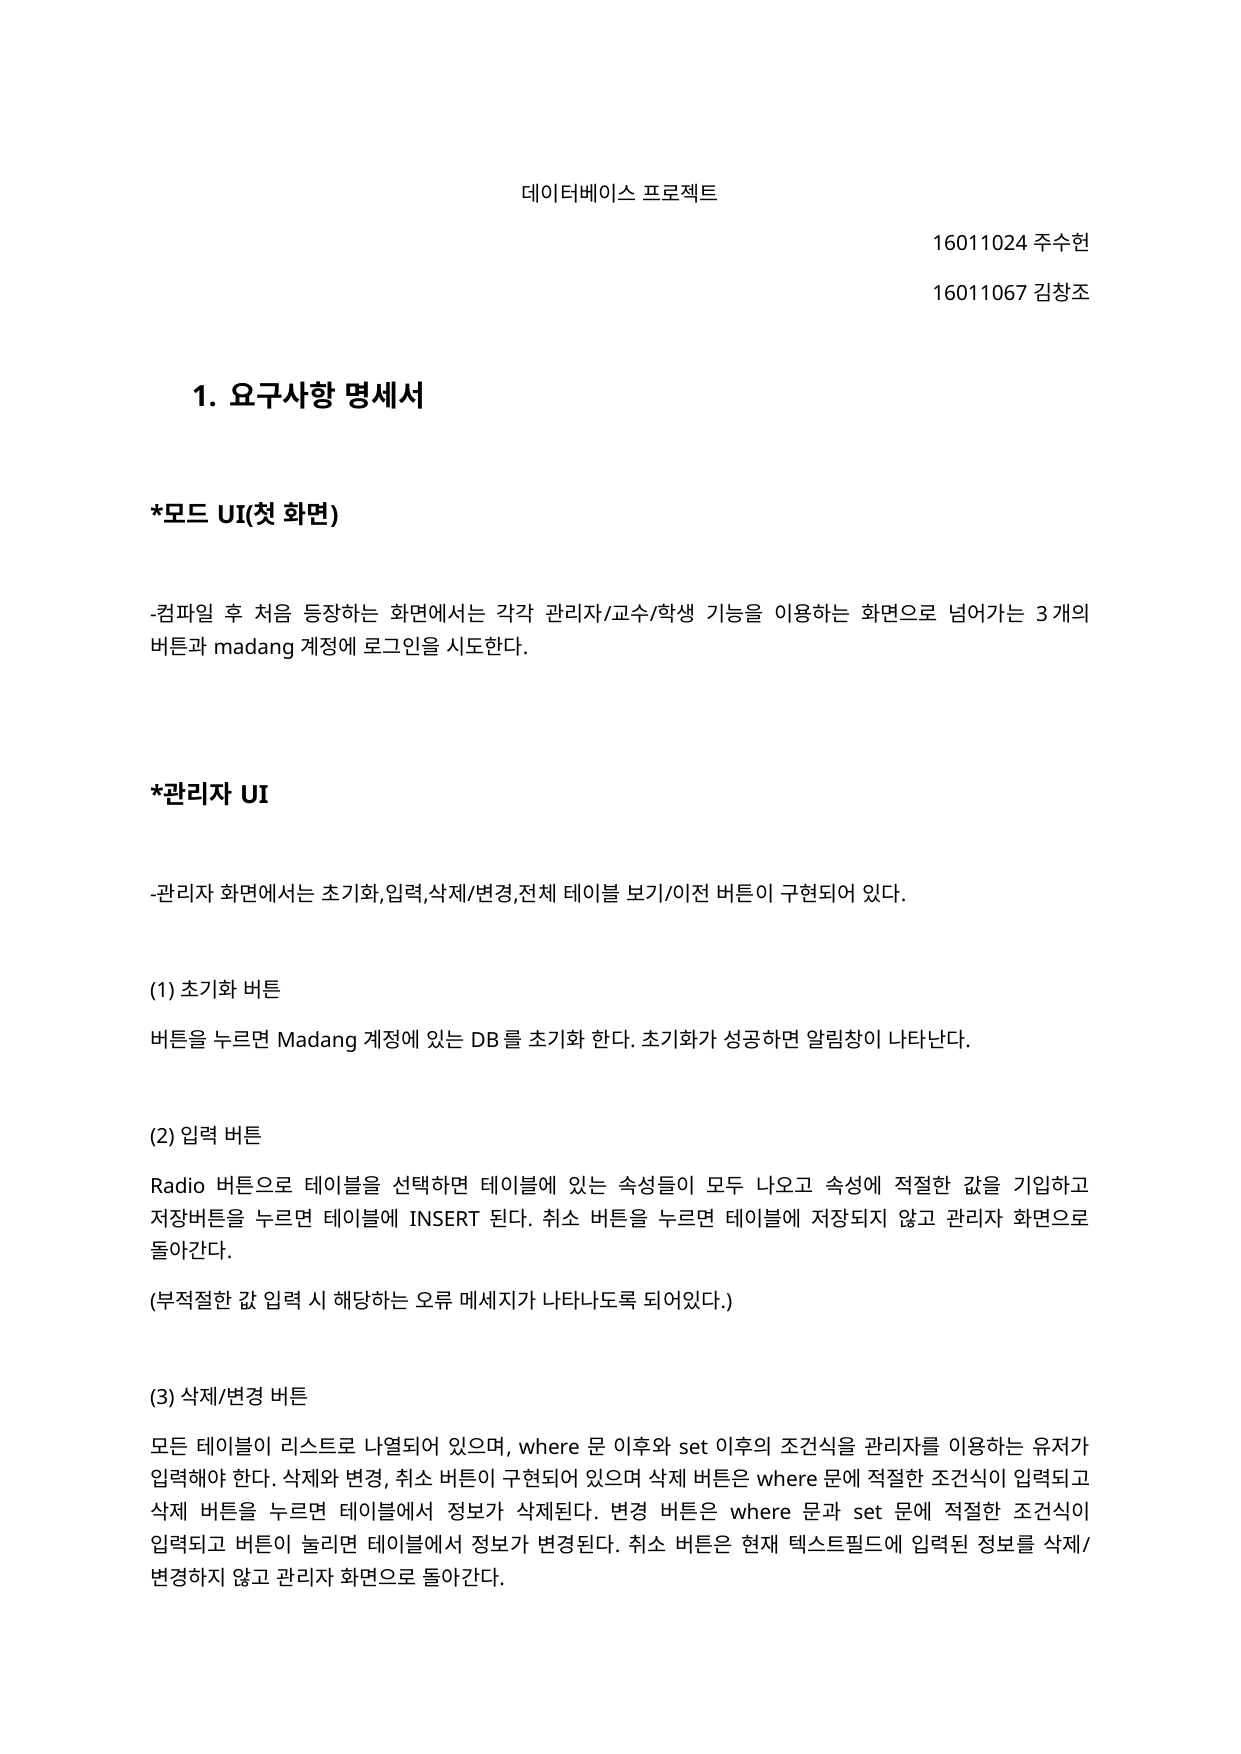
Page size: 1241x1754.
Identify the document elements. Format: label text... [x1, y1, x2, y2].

text 모든 테이블이 리스트로 나열되어 있으며, where 문 이후와 set 이후의 조건식을 관리자를 이용하는 유저가 입력해야 한다. 삭제와 변경, 취소 버튼이 구현되어 있으며 삭제 버튼은 where 문에 적절한 조건식이 입력되고 삭제 버튼을 누르면 테이블에서 정보가 삭제된다. 변경 버튼은 where 문과 set 문에 적절한 조건식이 입력되고 버튼이 눌리면 테이블에서 정보가 변경된다. 취소 버튼은 현재 텍스트필드에 입력된 정보를 삭제/변경하지 않고 관리자 화면으로 돌아간다. [150, 1430, 1090, 1591]
text 데이터베이스 프로젝트 [150, 177, 1090, 207]
text 버튼을 누르면 Madang 계정에 있는 DB를 초기화 한다. 초기화가 성공하면 알림창이 나타난다. [150, 1023, 1090, 1053]
text *모드 UI(첫 화면) [150, 494, 1090, 531]
text -컴파일 후 처음 등장하는 화면에서는 각각 관리자/교수/학생 기능을 이용하는 화면으로 넘어가는 3개의 버튼과 madang 계정에 로그인을 시도한다. [150, 597, 1090, 660]
text -관리자 화면에서는 초기화,입력,삭제/변경,전체 테이블 보기/이전 버튼이 구현되어 있다. [150, 877, 1090, 907]
text (부적절한 값 입력 시 해당하는 오류 메세지가 나타나도록 되어있다.) [150, 1284, 1090, 1314]
text (2) 입력 버튼 [150, 1120, 1090, 1150]
text *관리자 UI [150, 774, 1090, 810]
list 요구사항 명세서 [192, 372, 1090, 415]
text 16011067 김창조 [150, 276, 1090, 306]
text 16011024 주수헌 [150, 226, 1090, 257]
text (3) 삭제/변경 버튼 [150, 1381, 1090, 1411]
text (1) 초기화 버튼 [150, 974, 1090, 1004]
text Radio 버튼으로 테이블을 선택하면 테이블에 있는 속성들이 모두 나오고 속성에 적절한 값을 기입하고 저장버튼을 누르면 테이블에 INSERT 된다. 취소 버튼을 누르면 테이블에 저장되지 않고 관리자 화면으로 돌아간다. [150, 1169, 1090, 1265]
